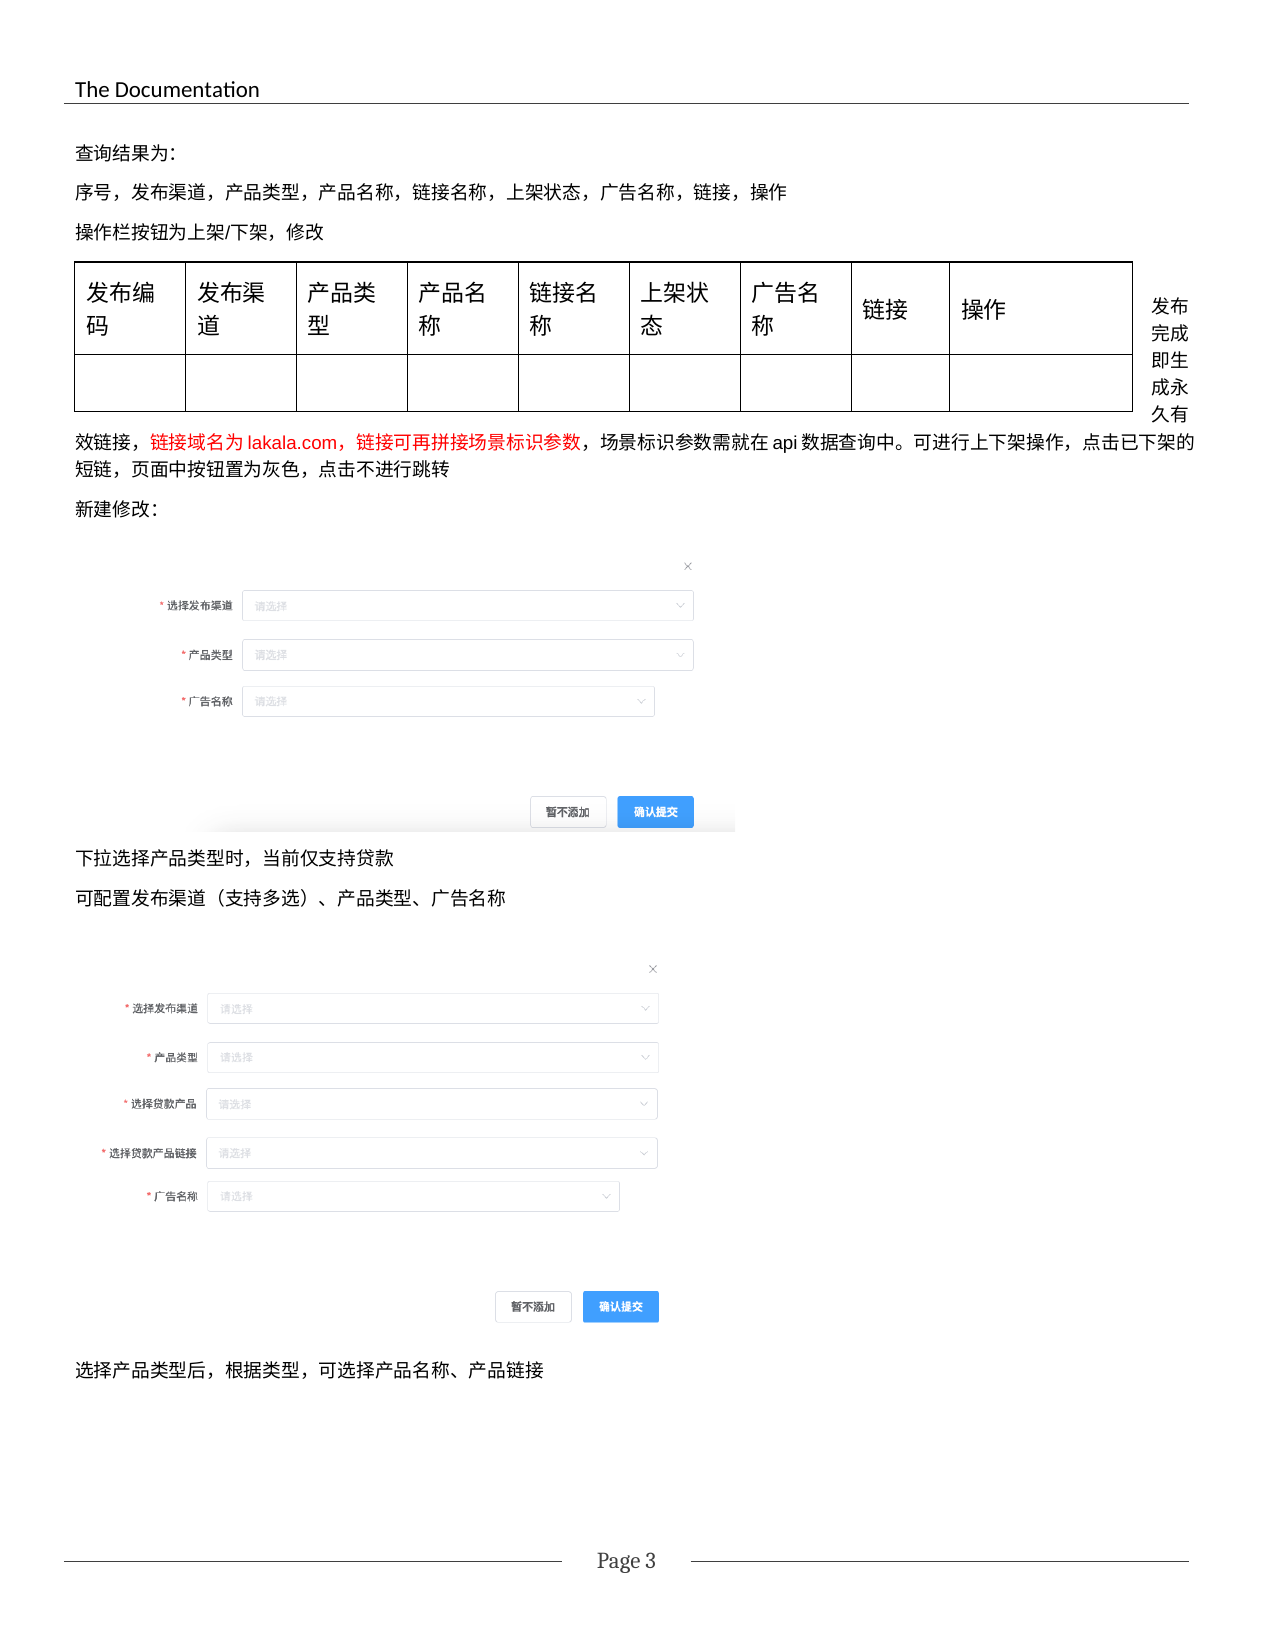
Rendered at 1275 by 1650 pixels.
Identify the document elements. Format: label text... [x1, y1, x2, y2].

table_header 发布编码 [75, 263, 185, 354]
list 查询结果为： [75, 138, 1200, 165]
table_header 产品名称 [408, 263, 518, 354]
table_cell [297, 355, 407, 411]
list 可配置发布渠道（支持多选）、产品类型、广告名称 [75, 884, 1200, 911]
table_cell [741, 355, 851, 411]
table_header 操作 [950, 263, 1132, 354]
table_header 链接 [852, 263, 949, 354]
list 新建修改： [75, 494, 1200, 521]
table_cell [408, 355, 518, 411]
table_cell [186, 355, 296, 411]
table_header 发布渠道 [186, 263, 296, 354]
table_cell [950, 355, 1132, 411]
list 发布完成即生成永久有效链接，链接域名为lakala.com，链接可再拼接场景标识参数，场景标识参数需就在api数据查询中。可进行上下架操作，点击已下架的短链，页面中按钮置为灰色，点击不进行跳转 [75, 291, 1200, 482]
picture [75, 533, 736, 832]
table_cell [630, 355, 740, 411]
table_header 链接名称 [519, 263, 629, 354]
list 操作栏按钮为上架/下架，修改 [75, 218, 1200, 245]
table_cell [852, 355, 949, 411]
table_header 广告名称 [741, 263, 851, 354]
list 选择产品类型后，根据类型，可选择产品名称、产品链接 [75, 1356, 1200, 1383]
list 序号，发布渠道，产品类型，产品名称，链接名称，上架状态，广告名称，链接，操作 [75, 178, 1200, 205]
picture [75, 957, 712, 1344]
table_cell [75, 355, 185, 411]
list 下拉选择产品类型时，当前仅支持贷款 [75, 844, 1200, 871]
table_cell [519, 355, 629, 411]
table_header 产品类型 [297, 263, 407, 354]
table_header 上架状态 [630, 263, 740, 354]
